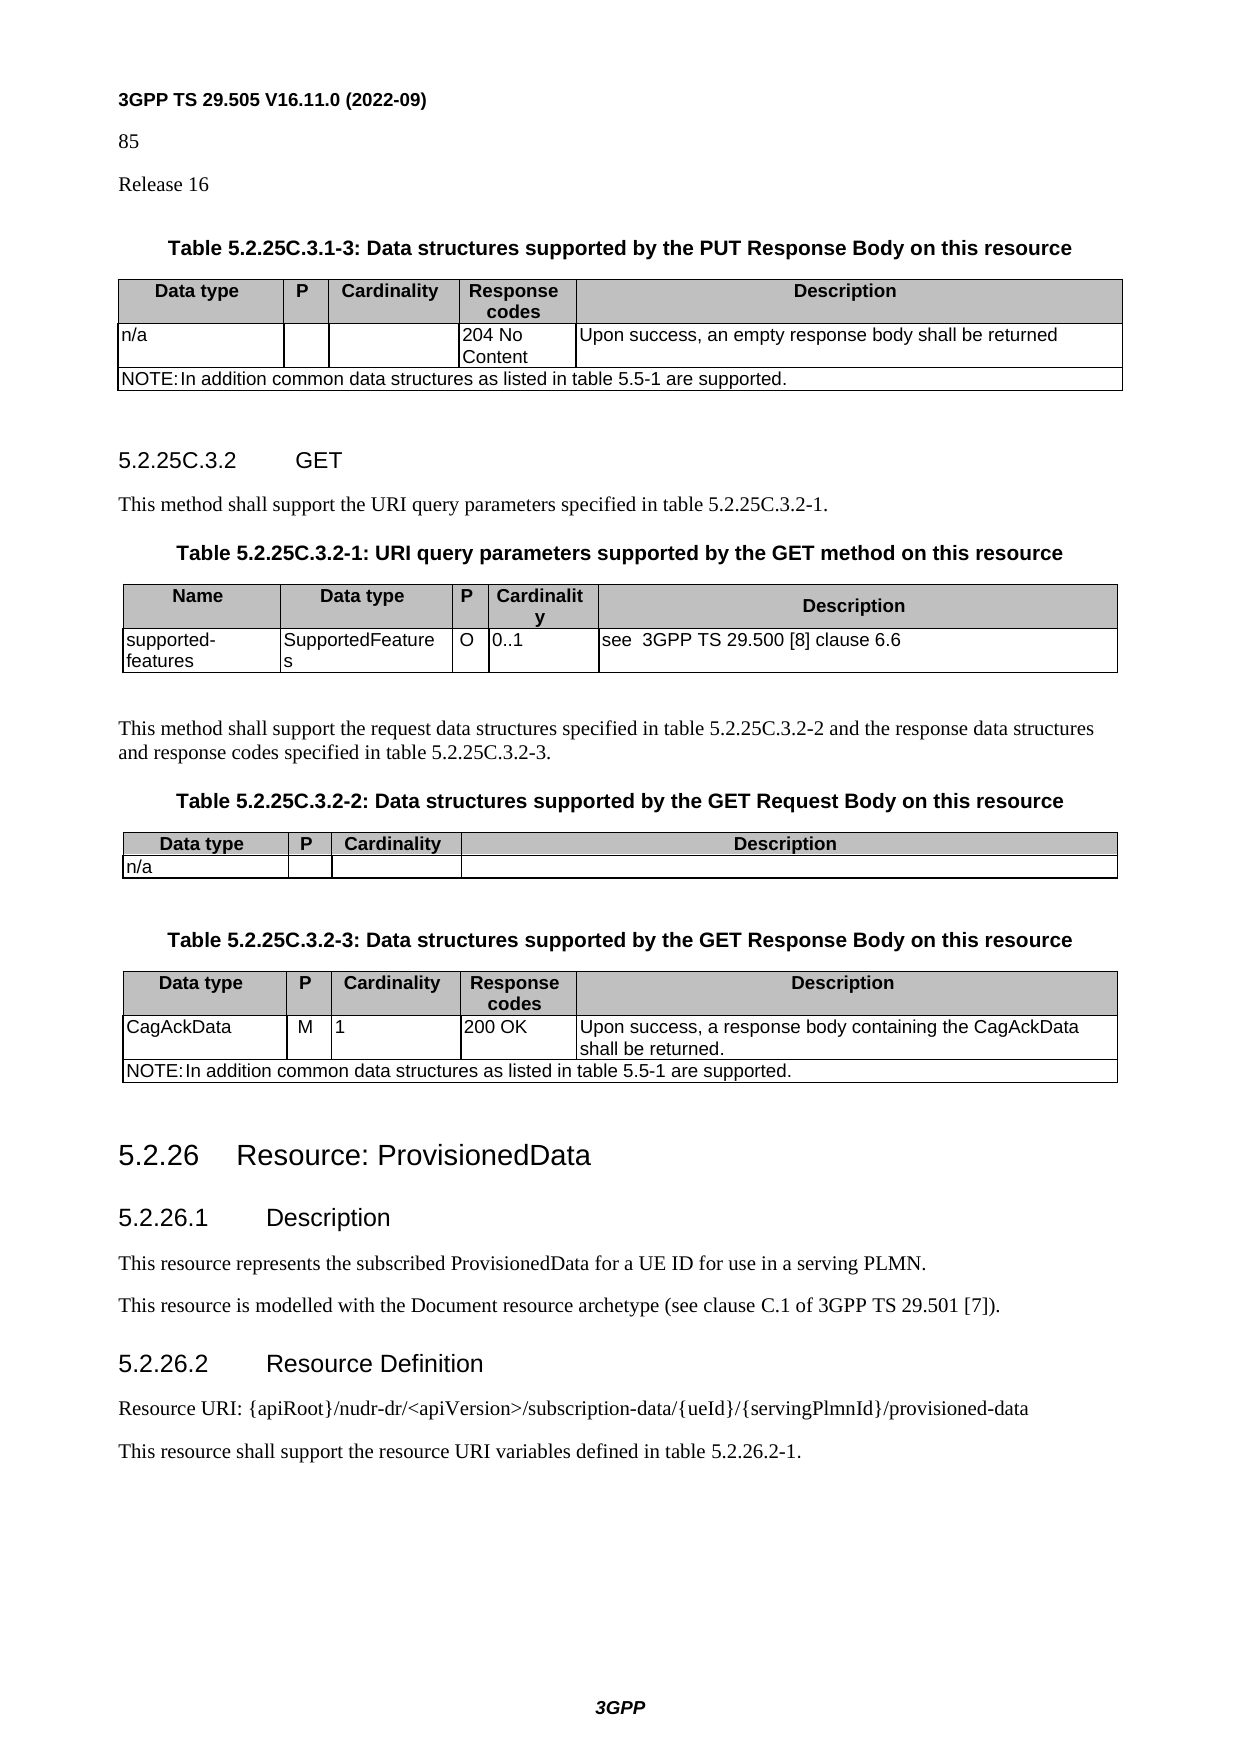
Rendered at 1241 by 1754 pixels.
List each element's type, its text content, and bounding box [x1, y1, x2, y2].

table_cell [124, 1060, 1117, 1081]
text Table 5.2.25C.3.2-1: URI query parameters supported by the GET method on this resource [118, 541, 1122, 565]
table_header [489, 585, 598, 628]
text Table 5.2.25C.3.2-2: Data structures supported by the GET Request Body on this resource [118, 789, 1122, 813]
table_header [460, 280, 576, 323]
subtitle 5.2.26 Resource: ProvisionedData [118, 1138, 1122, 1172]
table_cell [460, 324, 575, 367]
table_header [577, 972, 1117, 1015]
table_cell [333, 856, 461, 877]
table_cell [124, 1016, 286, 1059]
text This resource shall support the resource URI variables defined in table 5.2.26.2-1. [118, 1439, 1122, 1463]
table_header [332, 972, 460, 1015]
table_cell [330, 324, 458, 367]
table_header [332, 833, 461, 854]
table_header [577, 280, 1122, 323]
text This resource represents the subscribed ProvisionedData for a UE ID for use in a serving PLMN. [118, 1251, 1122, 1275]
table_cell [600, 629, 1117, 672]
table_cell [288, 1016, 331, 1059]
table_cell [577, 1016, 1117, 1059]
text This resource is modelled with the Document resource archetype (see clause C.1 of 3GPP TS 29.501 [7]). [118, 1293, 1122, 1317]
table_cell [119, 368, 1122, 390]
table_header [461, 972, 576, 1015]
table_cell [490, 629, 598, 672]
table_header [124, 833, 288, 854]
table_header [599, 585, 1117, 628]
text Resource URI: {apiRoot}/nudr-dr/<apiVersion>/subscription-data/{ueId}/{servingPlmnId}/provisioned-data [118, 1396, 1122, 1420]
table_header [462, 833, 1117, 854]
subtitle 5.2.25C.3.2 GET [118, 447, 1122, 473]
text This method shall support the request data structures specified in table 5.2.25C.3.2-2 and the response data structures and response codes specified in table 5.2.25C.3.2-3. [118, 716, 1122, 764]
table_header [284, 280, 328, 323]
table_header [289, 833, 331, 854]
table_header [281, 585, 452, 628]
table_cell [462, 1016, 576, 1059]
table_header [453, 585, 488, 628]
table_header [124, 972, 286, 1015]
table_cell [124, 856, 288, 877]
text Table 5.2.25C.3.1-3: Data structures supported by the PUT Response Body on this resource [118, 236, 1122, 260]
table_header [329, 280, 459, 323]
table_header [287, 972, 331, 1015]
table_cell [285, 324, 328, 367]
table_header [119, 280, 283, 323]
text Table 5.2.25C.3.2-3: Data structures supported by the GET Response Body on this resource [118, 928, 1122, 952]
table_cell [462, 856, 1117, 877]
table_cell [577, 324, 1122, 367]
subtitle 5.2.26.2 Resource Definition [118, 1349, 1122, 1377]
text This method shall support the URI query parameters specified in table 5.2.25C.3.2-1. [118, 492, 1122, 516]
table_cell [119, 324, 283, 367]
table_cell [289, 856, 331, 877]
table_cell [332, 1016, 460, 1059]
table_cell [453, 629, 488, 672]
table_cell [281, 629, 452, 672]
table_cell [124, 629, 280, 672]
subtitle 5.2.26.1 Description [118, 1203, 1122, 1232]
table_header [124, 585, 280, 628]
